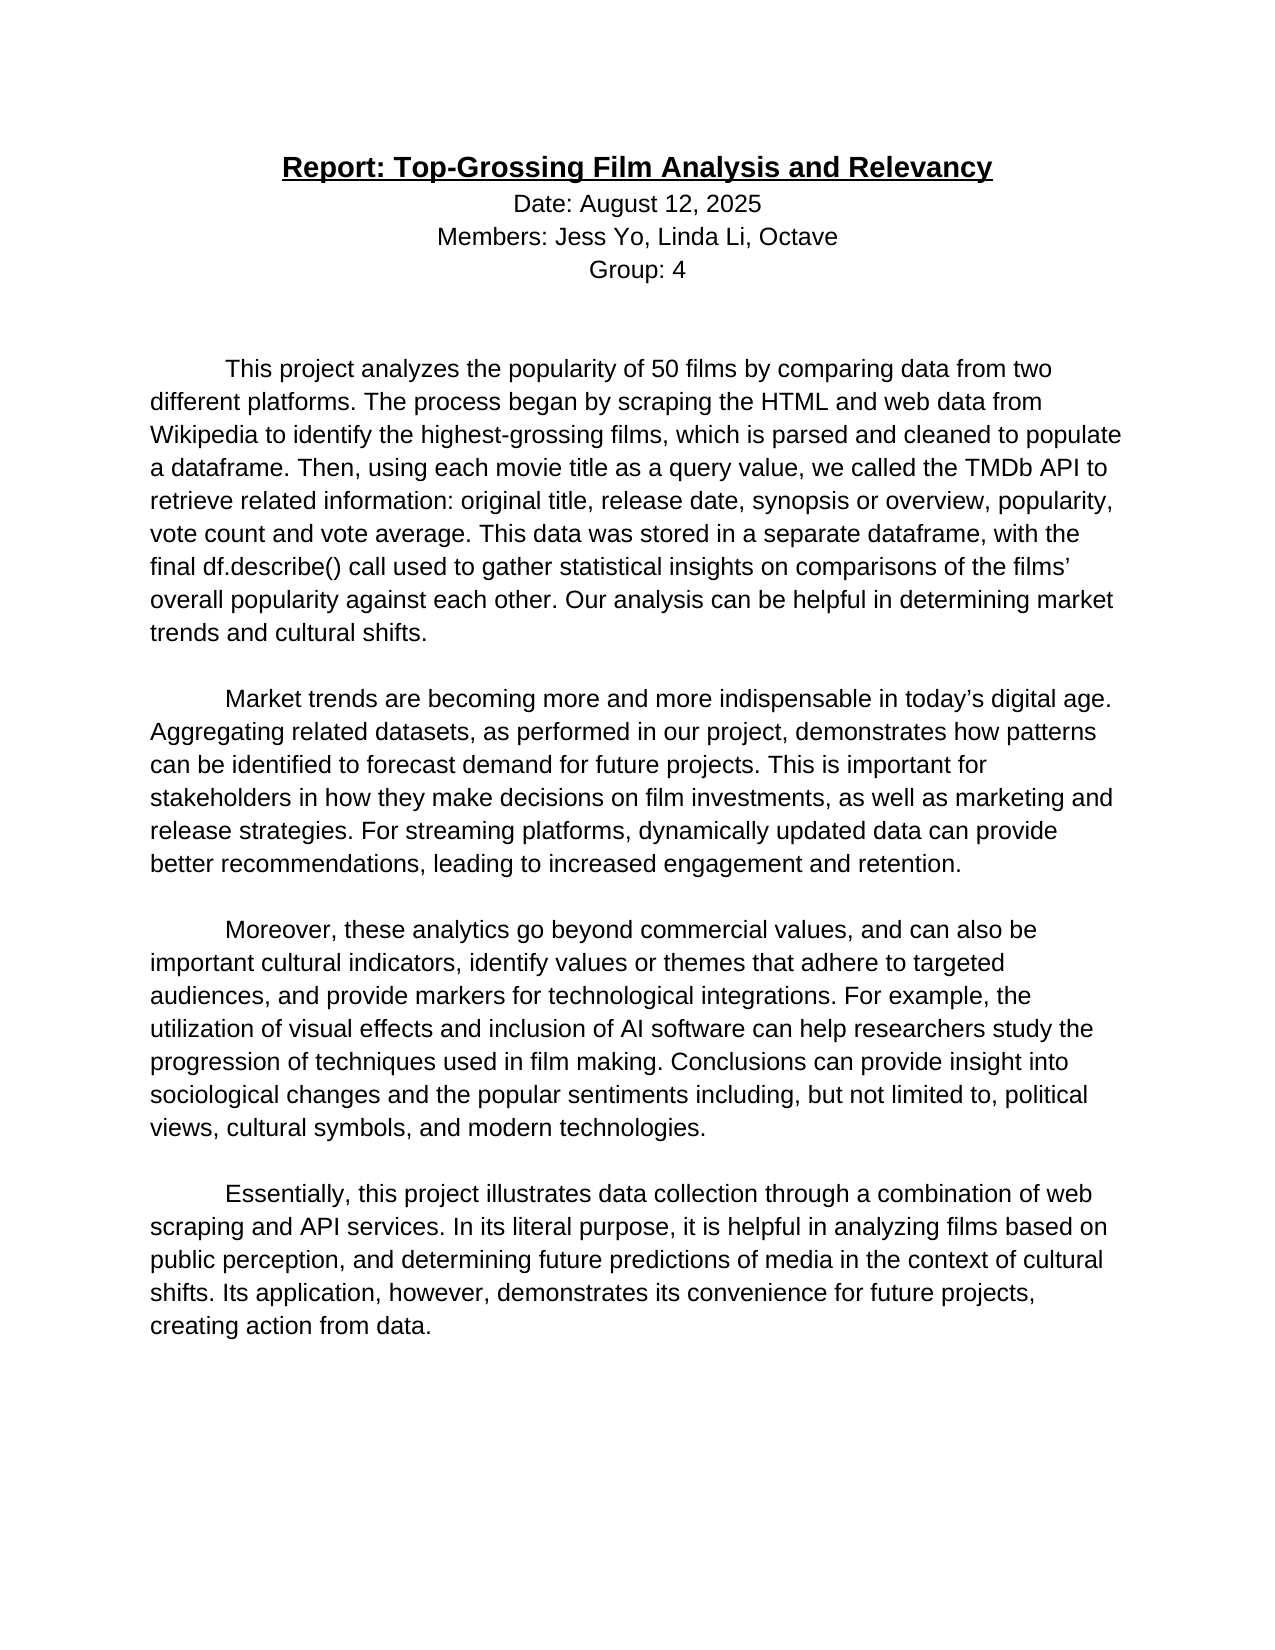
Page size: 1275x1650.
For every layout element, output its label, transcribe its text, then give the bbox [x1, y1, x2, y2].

text This project analyzes the popularity of 50 films by comparing data from two different platforms. The process began by scraping the HTML and web data from Wikipedia to identify the highest-grossing films, which is parsed and cleaned to populate a dataframe. Then, using each movie title as a query value, we called the TMDb API to retrieve related information: original title, release date, synopsis or overview, popularity, vote count and vote average. This data was stored in a separate dataframe, with the final df.describe() call used to gather statistical insights on comparisons of the films’ overall popularity against each other. Our analysis can be helpful in determining market trends and cultural shifts. [150, 354, 1125, 647]
text Group: 4 [150, 254, 1125, 283]
text Market trends are becoming more and more indispensable in today’s digital age. Aggregating related datasets, as performed in our project, demonstrates how patterns can be identified to forecast demand for future projects. This is important for stakeholders in how they make decisions on film investments, as well as marketing and release strategies. For streaming platforms, dynamically updated data can provide better recommendations, leading to increased engagement and retention. [150, 684, 1125, 878]
text Report: Top-Grossing Film Analysis and Relevancy [150, 150, 1125, 183]
text Moreover, these analytics go beyond commercial values, and can also be important cultural indicators, identify values or themes that adhere to targeted audiences, and provide markers for technological integrations. For example, the utilization of visual effects and inclusion of AI software can help researchers study the progression of techniques used in film making. Conclusions can provide insight into sociological changes and the popular sentiments including, but not limited to, political views, cultural symbols, and modern technologies. [150, 915, 1125, 1142]
text Members: Jess Yo, Linda Li, Octave [150, 222, 1125, 250]
text Date: August 12, 2025 [150, 188, 1125, 217]
text Essentially, this project illustrates data collection through a combination of web scraping and API services. In its literal purpose, it is helpful in analyzing films based on public perception, and determining future predictions of media in the context of cultural shifts. Its application, however, demonstrates its convenience for future projects, creating action from data. [150, 1179, 1125, 1340]
